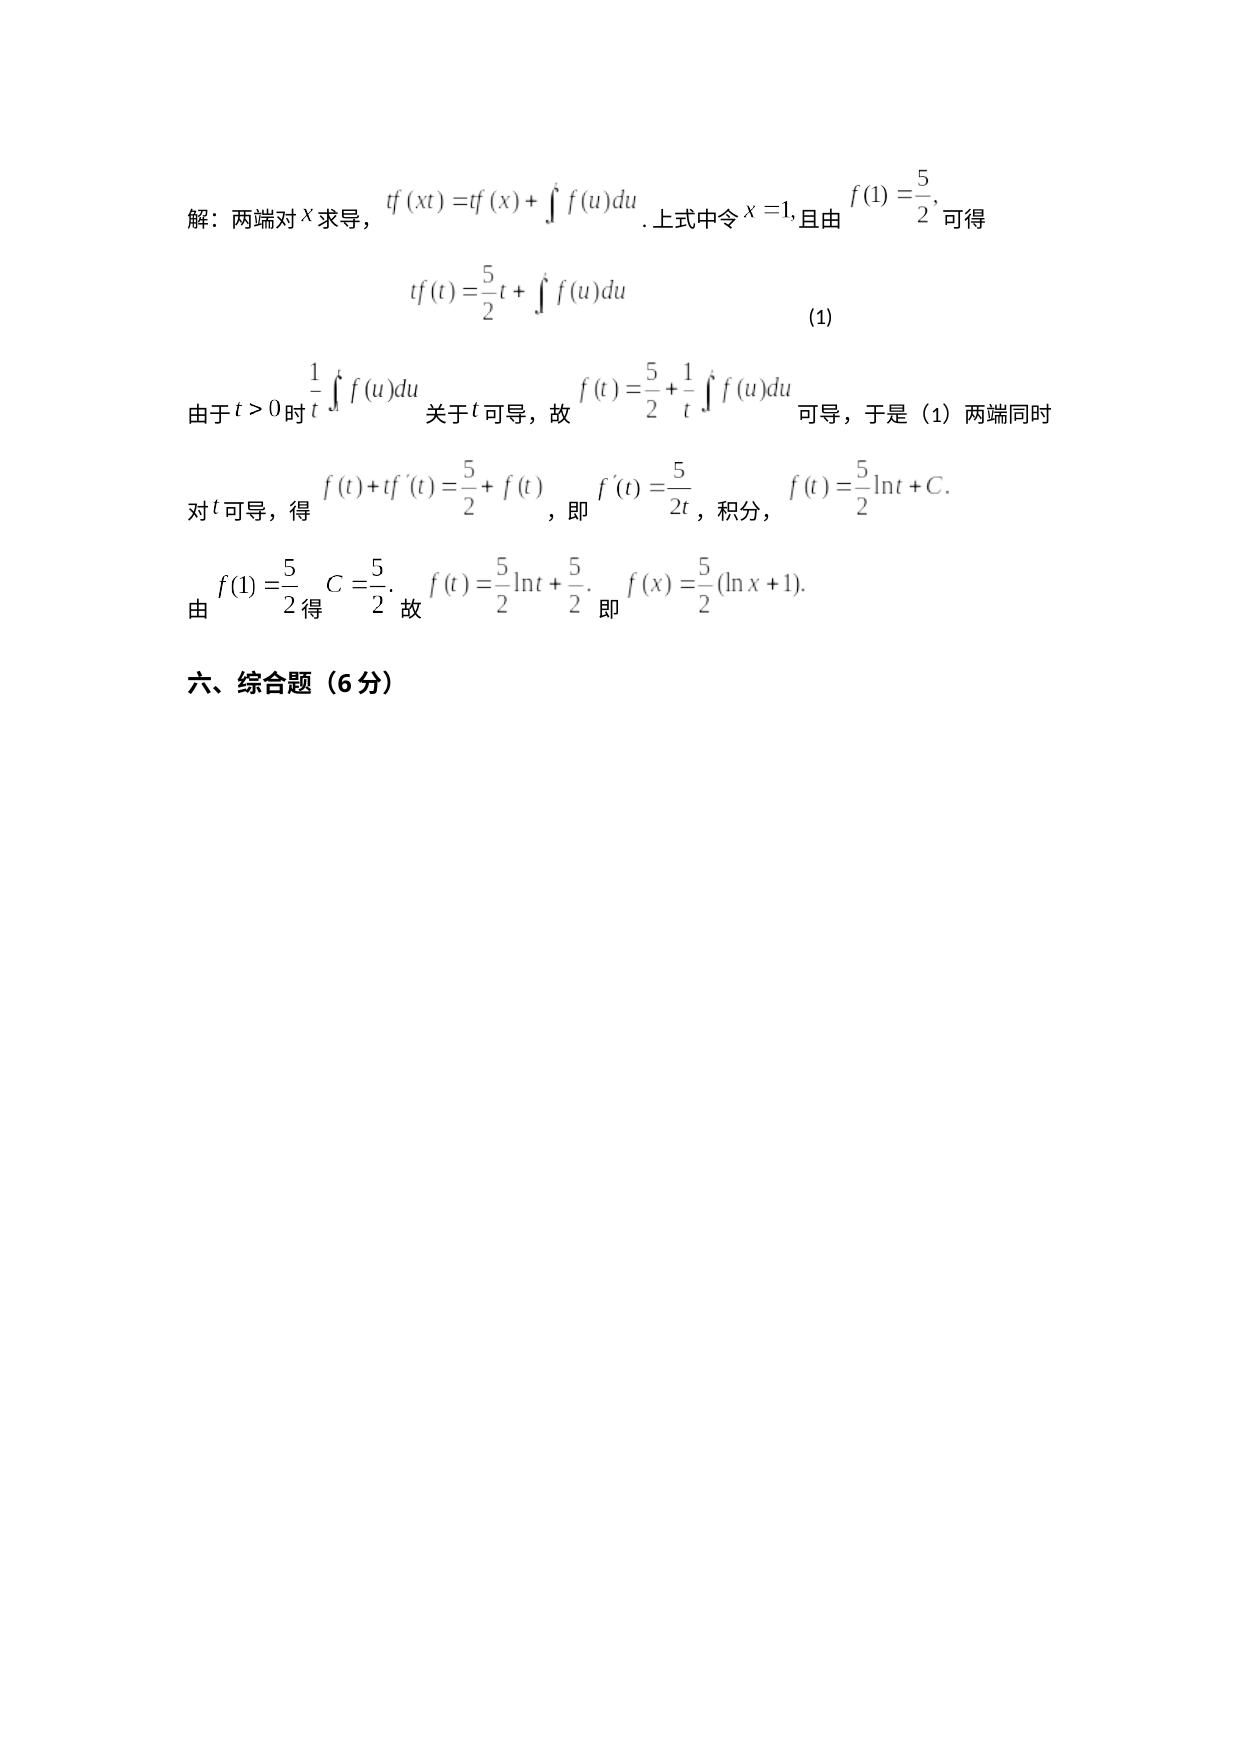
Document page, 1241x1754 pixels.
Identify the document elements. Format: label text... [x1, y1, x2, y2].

text 六、综合题（6分） [187, 649, 1053, 714]
text 由得 故 即 [187, 552, 1053, 649]
text (1) [187, 259, 1053, 357]
text 解：两端对求导，. 上式中令且由可得 [187, 162, 1053, 259]
text 由于时关于可导，故可导，于是（1）两端同时对可导，得 ，即，积分， [187, 357, 1053, 552]
